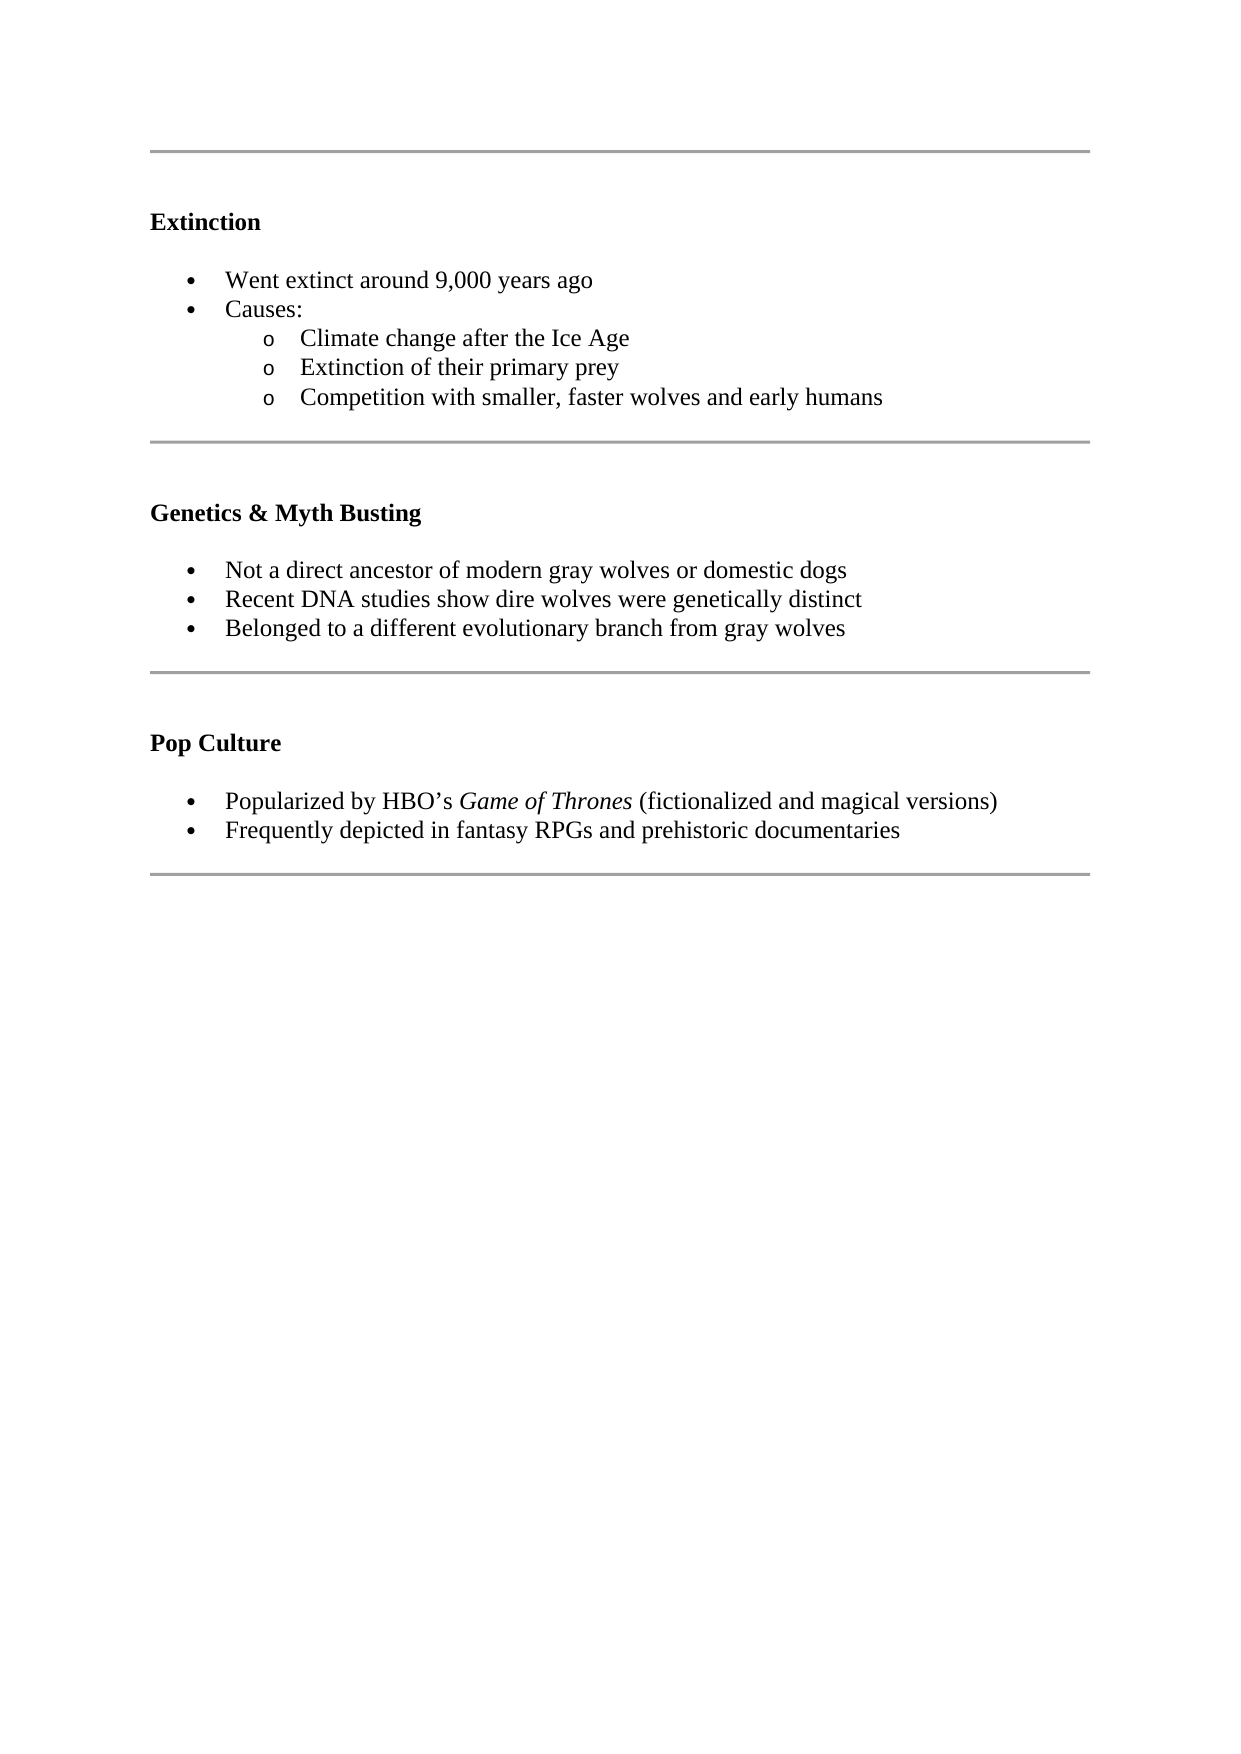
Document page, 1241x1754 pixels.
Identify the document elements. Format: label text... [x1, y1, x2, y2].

list Recent DNA studies show dire wolves were genetically distinct [187, 584, 1090, 613]
list Belonged to a different evolutionary branch from gray wolves [187, 613, 1090, 642]
text Genetics & Myth Busting [150, 498, 1090, 526]
list Frequently depicted in fantasy RPGs and prehistoric documentaries [187, 815, 1090, 844]
list Not a direct ancestor of modern gray wolves or domestic dogs [187, 556, 1090, 584]
list Popularized by HBO’s Game of Thrones (fictionalized and magical versions) [187, 786, 1090, 815]
list Causes: [187, 294, 1090, 323]
text Pop Culture [150, 728, 1090, 757]
list Climate change after the Ice Age [262, 323, 1090, 352]
list Competition with smaller, faster wolves and early humans [262, 382, 1090, 411]
list Went extinct around 9,000 years ago [187, 265, 1090, 294]
list Extinction of their primary prey [262, 352, 1090, 382]
text Extinction [150, 207, 1090, 236]
